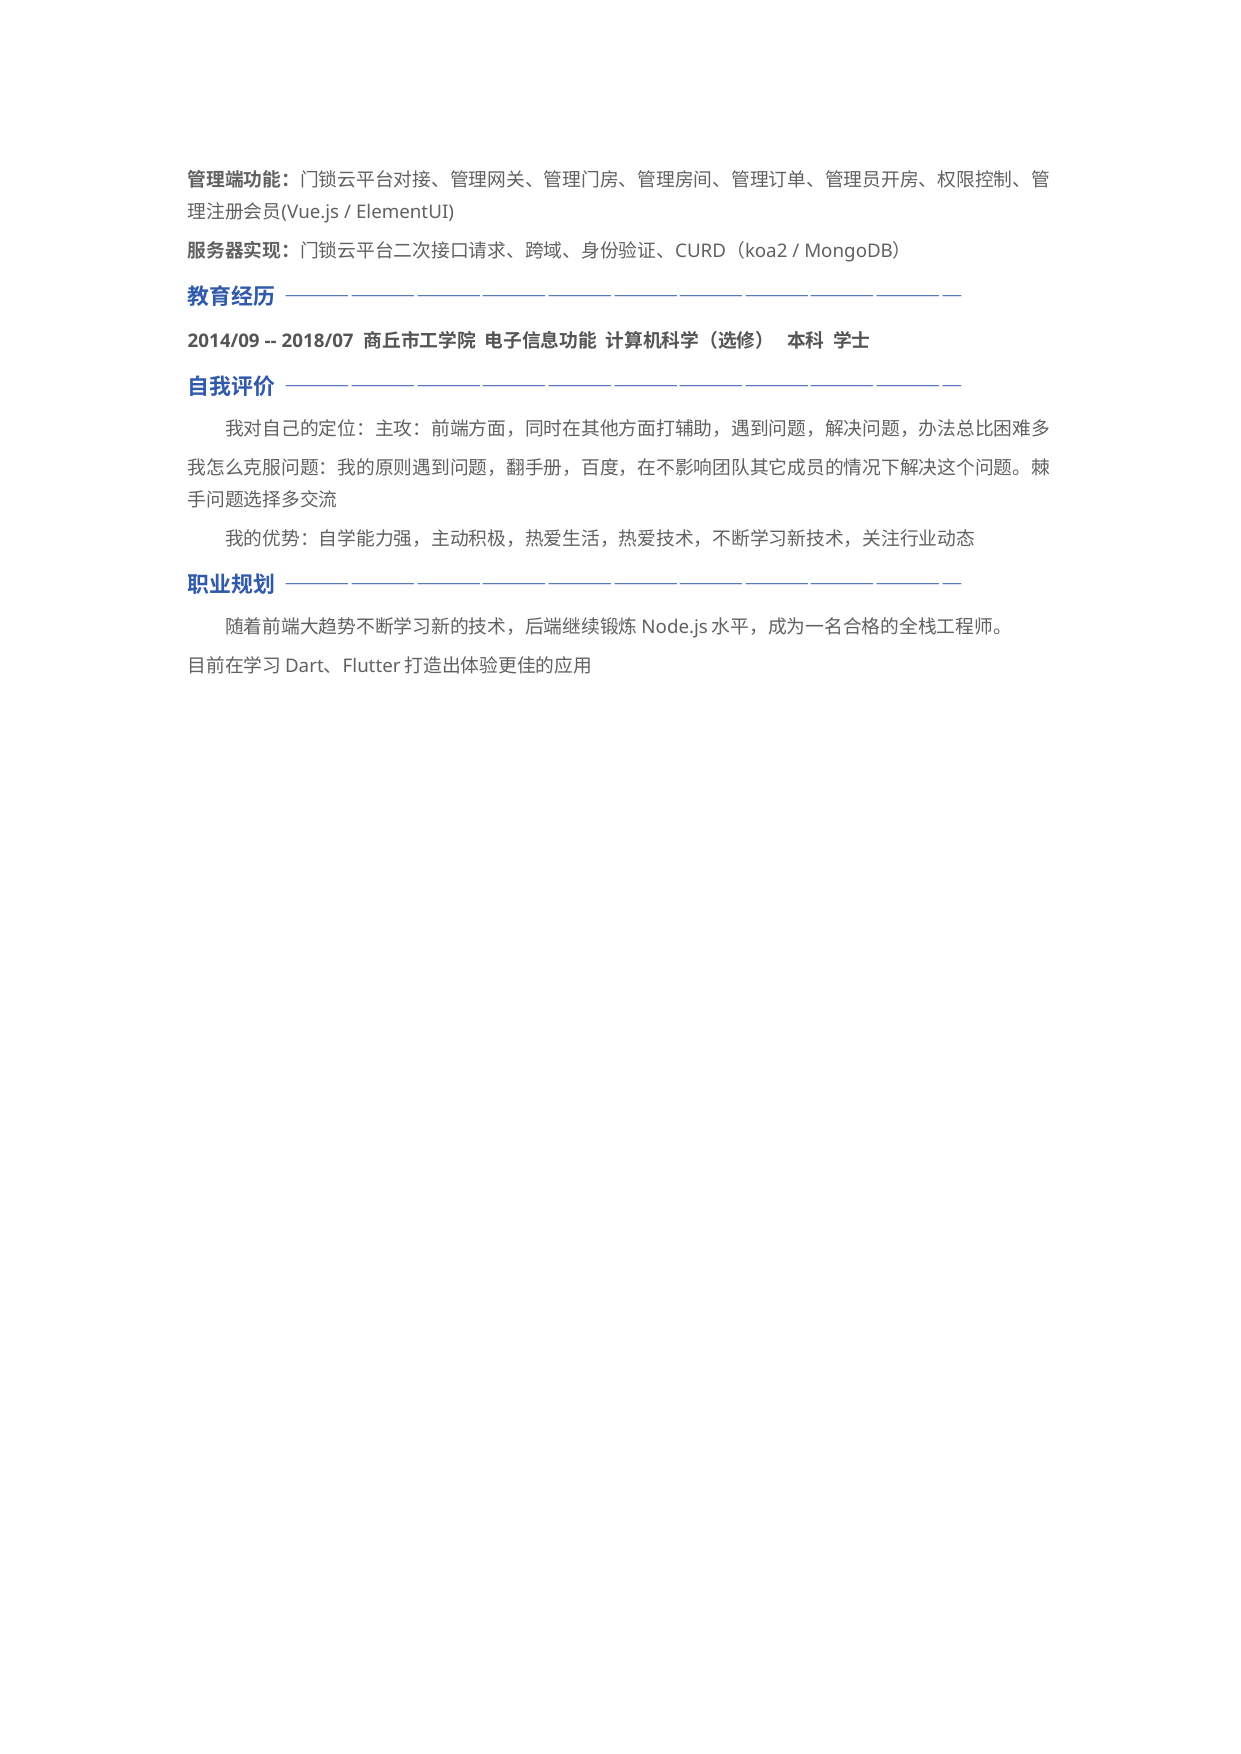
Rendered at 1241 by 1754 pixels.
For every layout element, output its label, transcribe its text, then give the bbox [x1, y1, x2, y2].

text 目前在学习Dart、Flutter打造出体验更佳的应用 [187, 648, 1053, 680]
text 我对自己的定位：主攻：前端方面，同时在其他方面打辅助，遇到问题，解决问题，办法总比困难多 [187, 411, 1053, 444]
text 我怎么克服问题：我的原则遇到问题，翻手册，百度，在不影响团队其它成员的情况下解决这个问题。棘手问题选择多交流 [187, 450, 1053, 515]
text 服务器实现：门锁云平台二次接口请求、跨域、身份验证、CURD（koa2 / MongoDB） [187, 233, 1053, 266]
text 职业规划 ——————————————————————————————— [187, 566, 1040, 599]
text 教育经历 ——————————————————————————————— [187, 278, 1040, 311]
text 我的优势：自学能力强，主动积极，热爱生活，热爱技术，不断学习新技术，关注行业动态 [187, 521, 1053, 554]
text 自我评价 ——————————————————————————————— [187, 368, 1040, 401]
text 管理端功能：门锁云平台对接、管理网关、管理门房、管理房间、管理订单、管理员开房、权限控制、管理注册会员(Vue.js / ElementUI) [187, 162, 1053, 227]
text 随着前端大趋势不断学习新的技术，后端继续锻炼Node.js水平，成为一名合格的全栈工程师。 [187, 609, 1053, 642]
text 2014/09 -- 2018/07 商丘市工学院 电子信息功能 计算机科学（选修） 本科 学士 [187, 323, 1040, 356]
